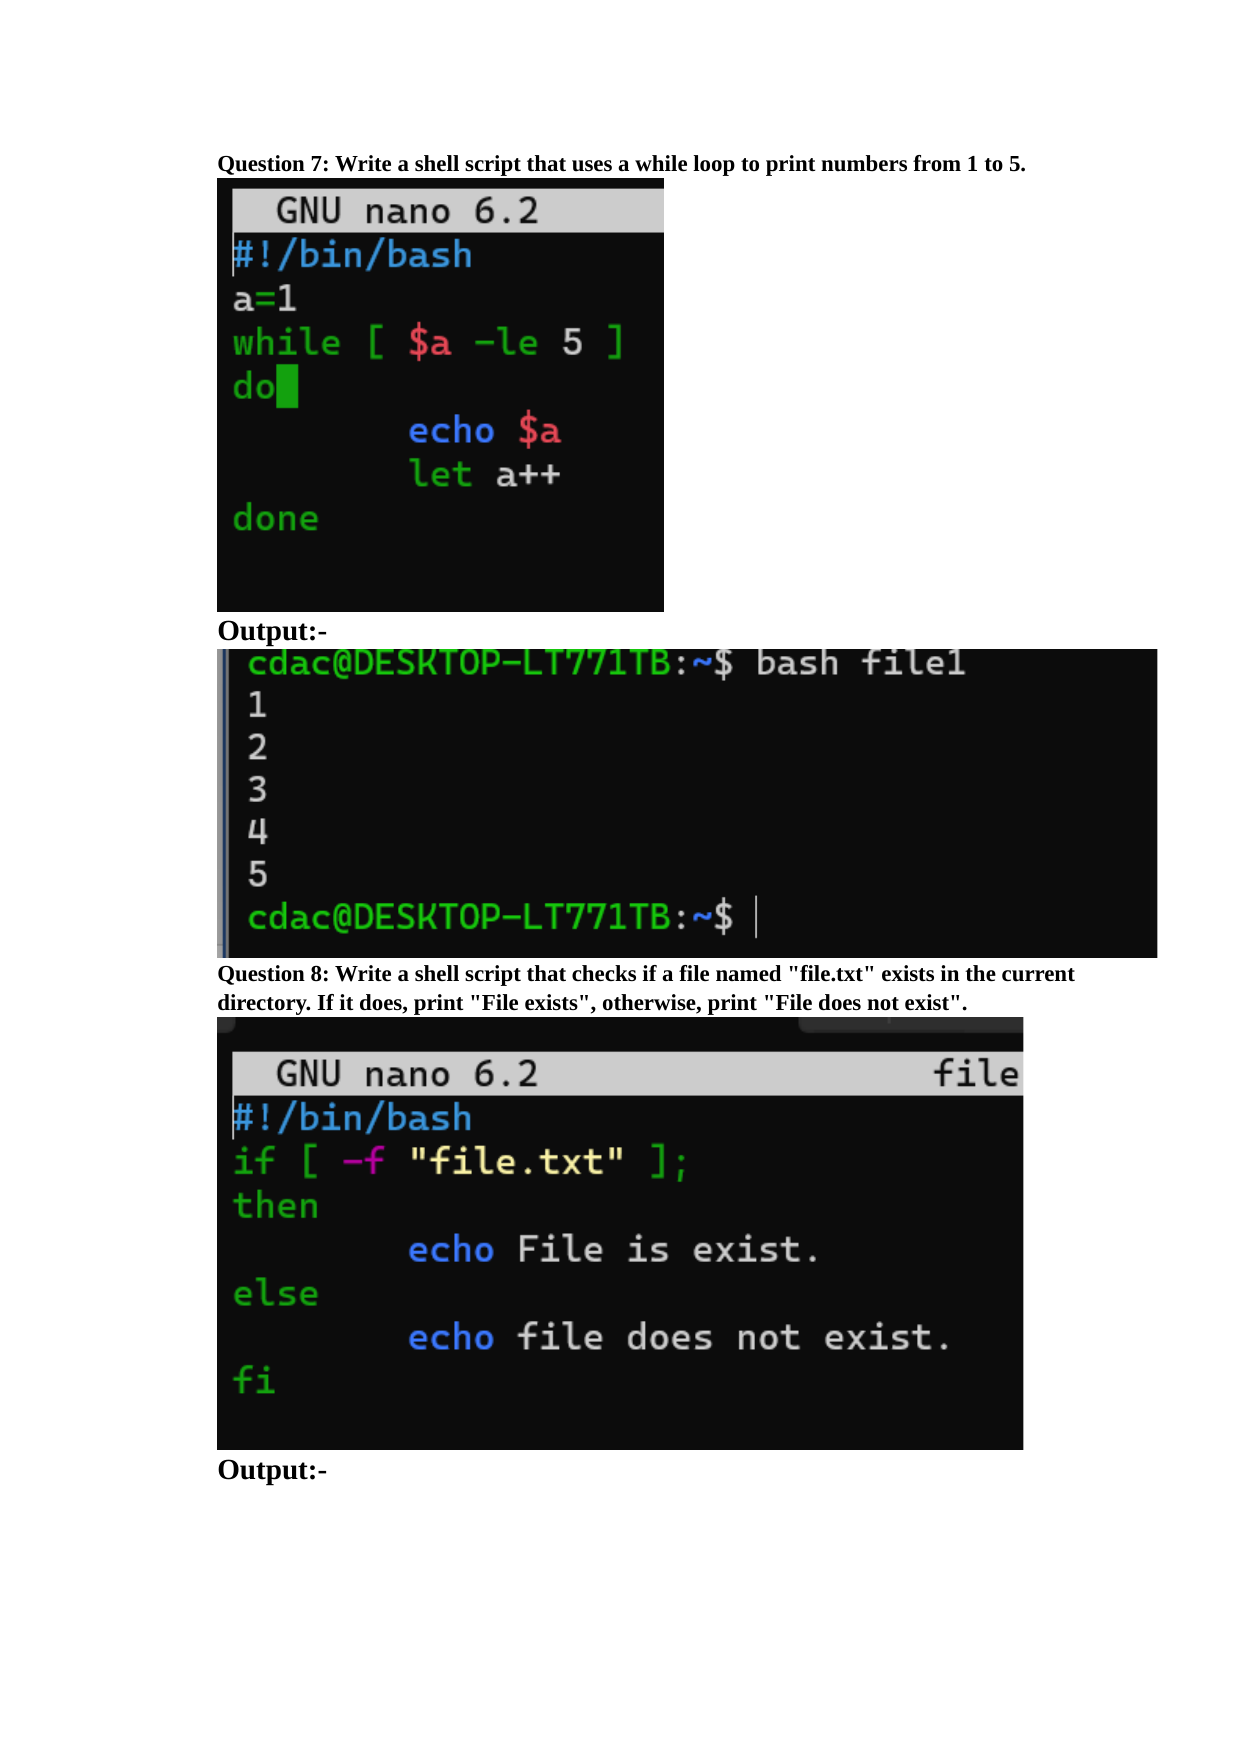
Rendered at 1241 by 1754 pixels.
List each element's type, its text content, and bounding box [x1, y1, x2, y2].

picture [217, 1017, 1024, 1450]
list Output:- [217, 1452, 1090, 1486]
list Question 7: Write a shell script that uses a while loop to print numbers from 1 to 5. [217, 150, 1090, 176]
list Question 8: Write a shell script that checks if a file named "file.txt" exists in the current directory. If it does, print "File exists", otherwise, print "File does not exist". [217, 960, 1090, 1015]
picture [217, 649, 1158, 958]
picture [217, 178, 664, 612]
list Output:- [217, 613, 1090, 647]
